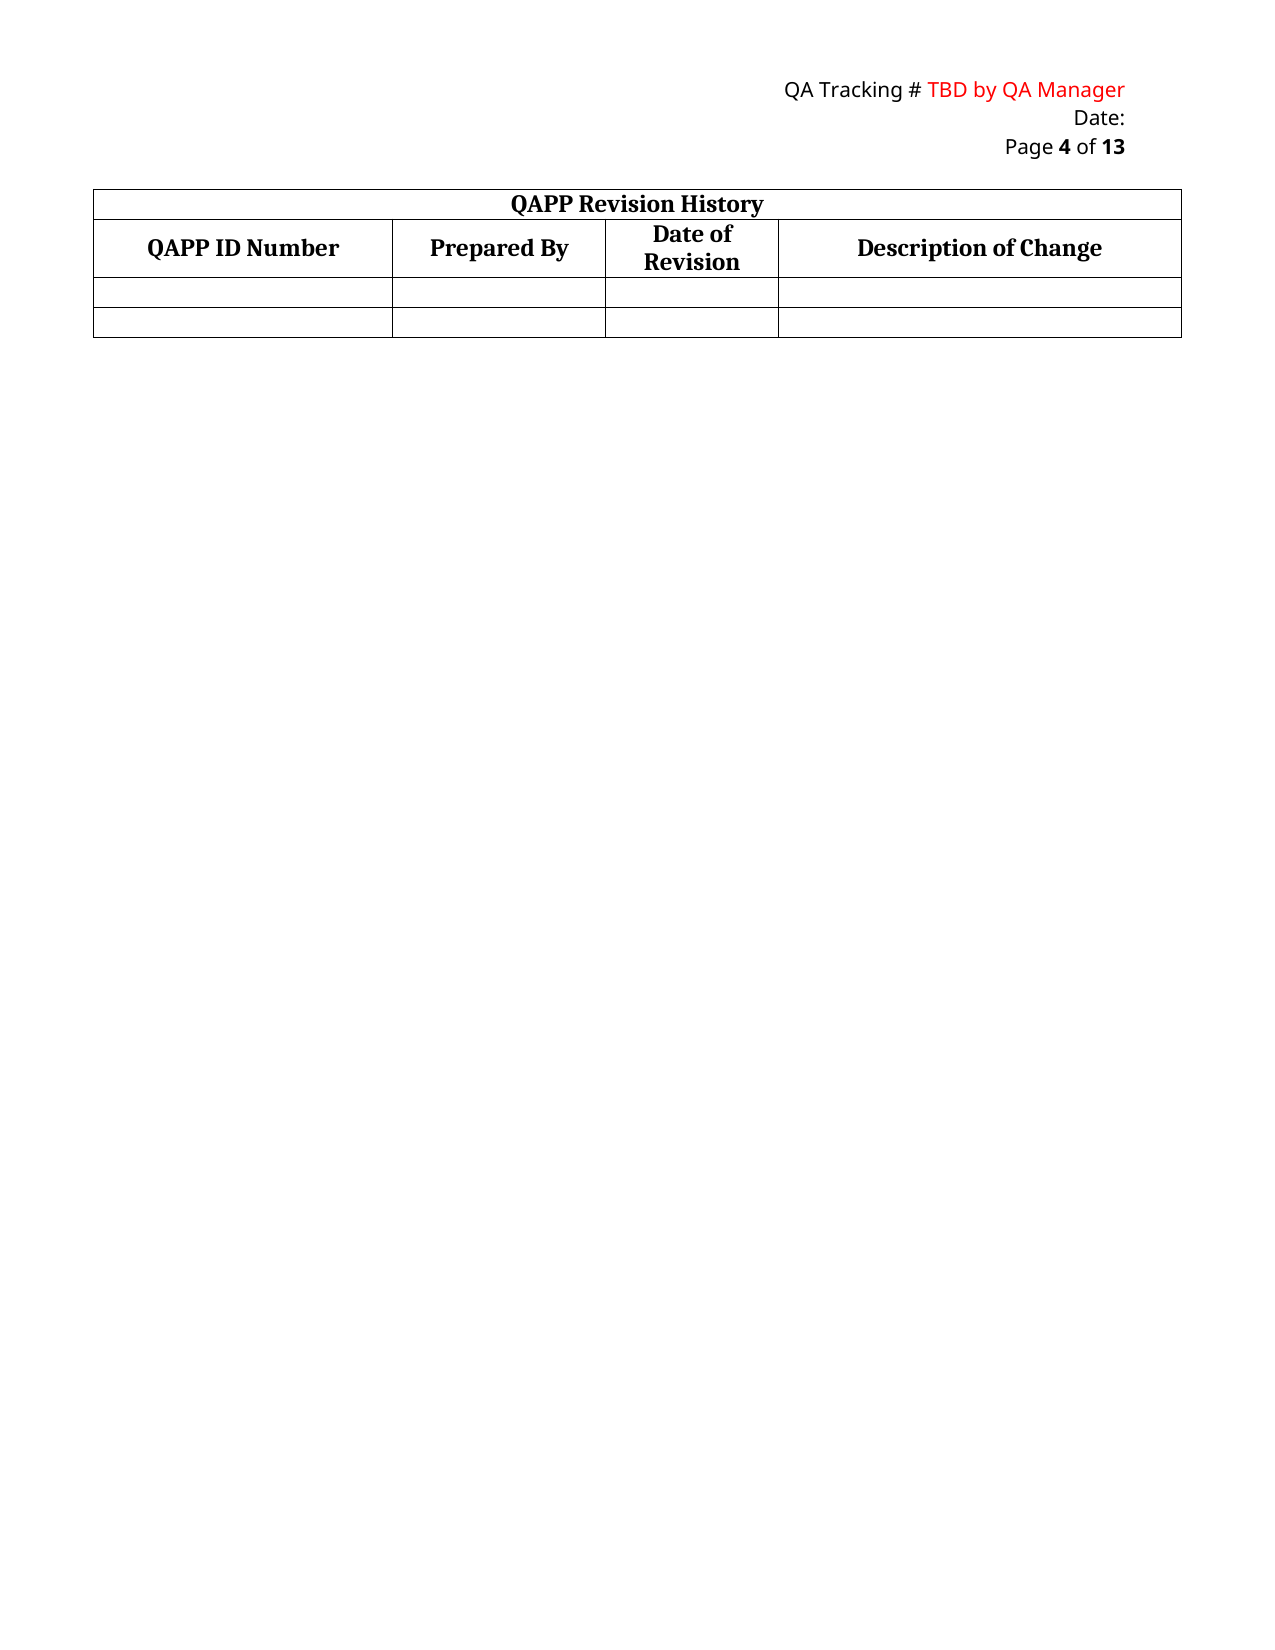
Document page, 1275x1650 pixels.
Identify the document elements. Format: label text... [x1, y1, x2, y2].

table_cell [779, 308, 1181, 337]
table_cell [94, 308, 392, 337]
table_cell [393, 308, 605, 337]
table_cell [393, 278, 605, 307]
table_cell Date of Revision [606, 220, 778, 277]
table_cell [94, 278, 392, 307]
table_cell [606, 308, 778, 337]
table_header QAPP Revision History [94, 190, 1181, 218]
table_cell [606, 278, 778, 307]
table_cell Description of Change [779, 220, 1181, 277]
table_cell Prepared By [393, 220, 605, 277]
table_cell [779, 278, 1181, 307]
table_cell QAPP ID Number [94, 220, 392, 277]
